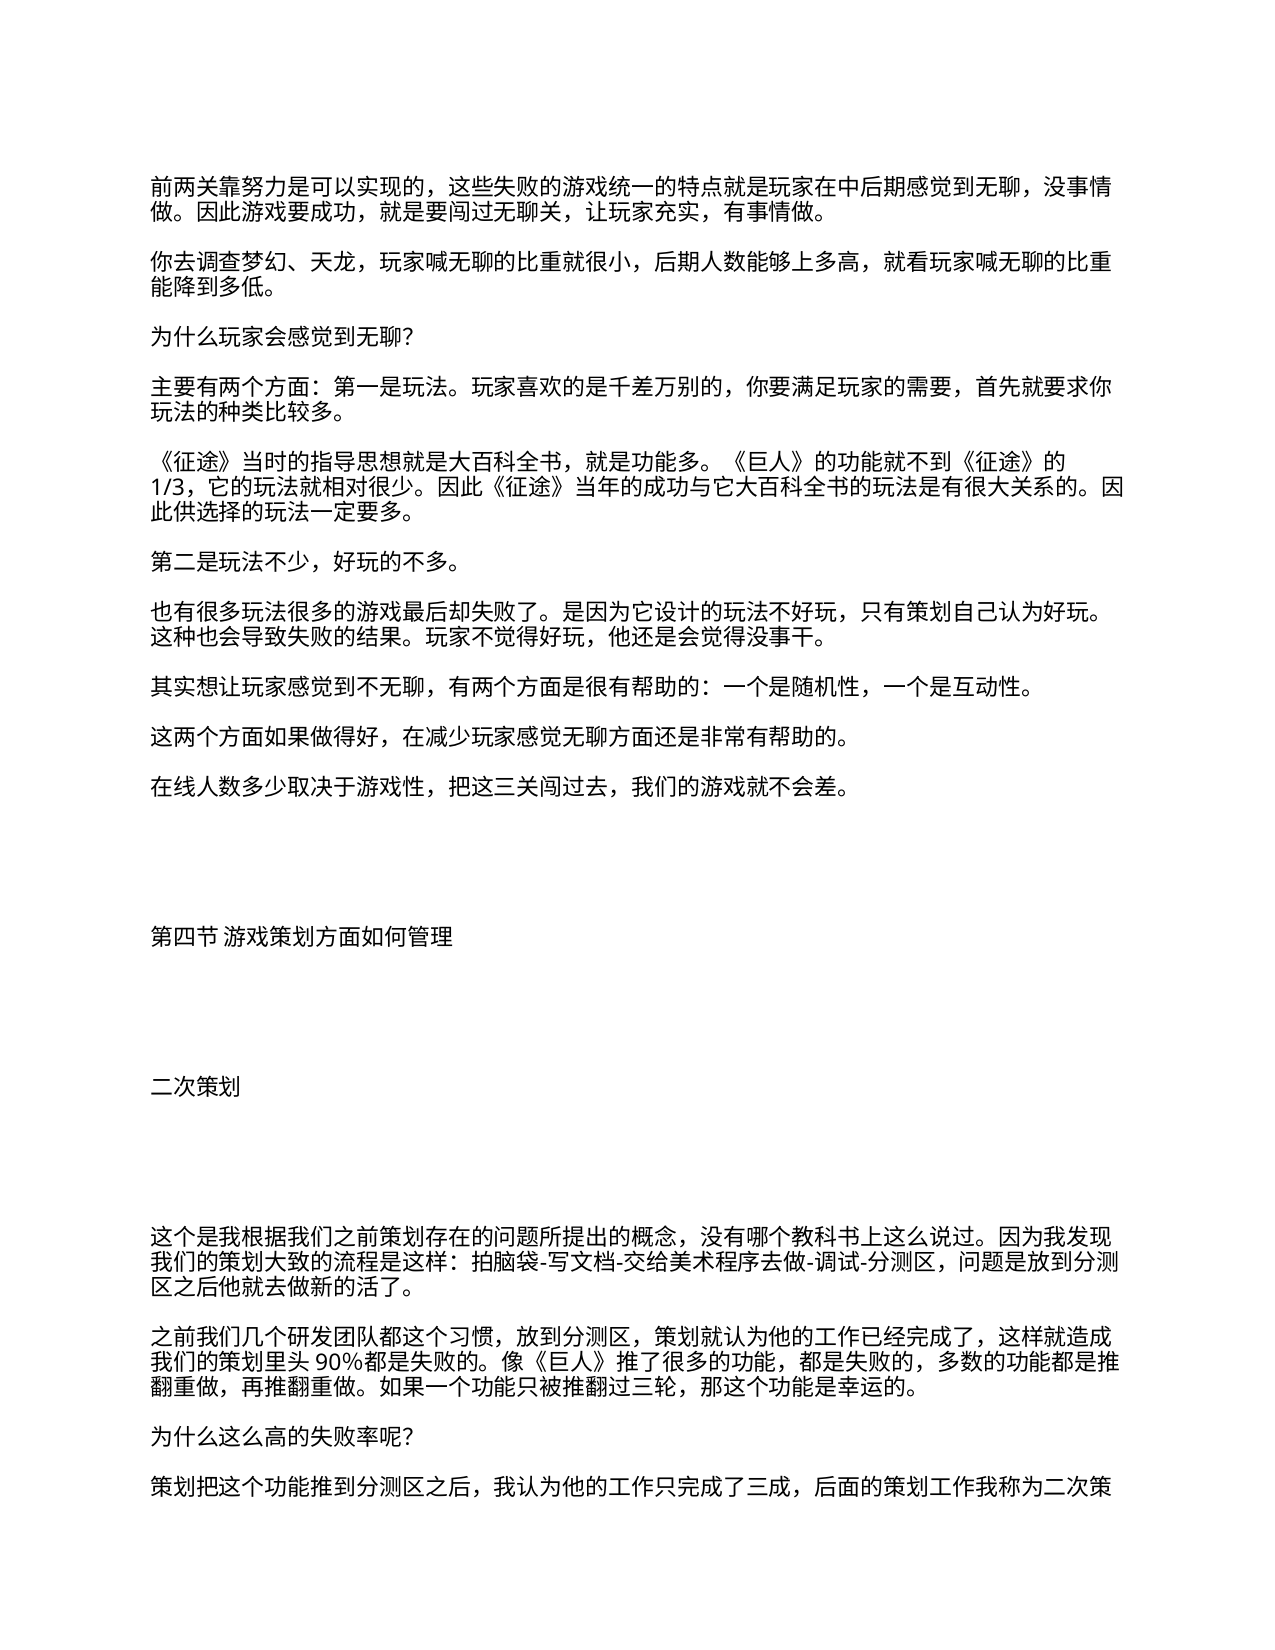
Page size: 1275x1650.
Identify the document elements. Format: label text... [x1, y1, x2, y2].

text 也有很多玩法很多的游戏最后却失败了。是因为它设计的玩法不好玩，只有策划自己认为好玩。这种也会导致失败的结果。玩家不觉得好玩，他还是会觉得没事干。 [150, 600, 1125, 650]
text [150, 1475, 1125, 1500]
text 主要有两个方面：第一是玩法。玩家喜欢的是千差万别的，你要满足玩家的需要，首先就要求你玩法的种类比较多。 [150, 375, 1125, 425]
text 二次策划 [150, 1075, 1125, 1100]
text 之前我们几个研发团队都这个习惯，放到分测区，策划就认为他的工作已经完成了，这样就造成我们的策划里头90％都是失败的。像《巨人》推了很多的功能，都是失败的，多数的功能都是推翻重做，再推翻重做。如果一个功能只被推翻过三轮，那这个功能是幸运的。 [150, 1325, 1125, 1400]
text 在线人数多少取决于游戏性，把这三关闯过去，我们的游戏就不会差。 [150, 775, 1125, 800]
text 这两个方面如果做得好，在减少玩家感觉无聊方面还是非常有帮助的。 [150, 725, 1125, 750]
text 这个是我根据我们之前策划存在的问题所提出的概念，没有哪个教科书上这么说过。因为我发现我们的策划大致的流程是这样：拍脑袋-写文档-交给美术程序去做-调试-分测区，问题是放到分测区之后他就去做新的活了。 [150, 1225, 1125, 1300]
text 为什么这么高的失败率呢？ [150, 1425, 1125, 1450]
text 为什么玩家会感觉到无聊？ [150, 325, 1125, 350]
text 前两关靠努力是可以实现的，这些失败的游戏统一的特点就是玩家在中后期感觉到无聊，没事情做。因此游戏要成功，就是要闯过无聊关，让玩家充实，有事情做。 [150, 175, 1125, 225]
text 其实想让玩家感觉到不无聊，有两个方面是很有帮助的：一个是随机性，一个是互动性。 [150, 675, 1125, 700]
text 你去调查梦幻、天龙，玩家喊无聊的比重就很小，后期人数能够上多高，就看玩家喊无聊的比重能降到多低。 [150, 250, 1125, 300]
text 第二是玩法不少，好玩的不多。 [150, 550, 1125, 575]
text 《征途》当时的指导思想就是大百科全书，就是功能多。《巨人》的功能就不到《征途》的1/3，它的玩法就相对很少。因此《征途》当年的成功与它大百科全书的玩法是有很大关系的。因此供选择的玩法一定要多。 [150, 450, 1125, 525]
text 第四节 游戏策划方面如何管理 [150, 925, 1125, 950]
